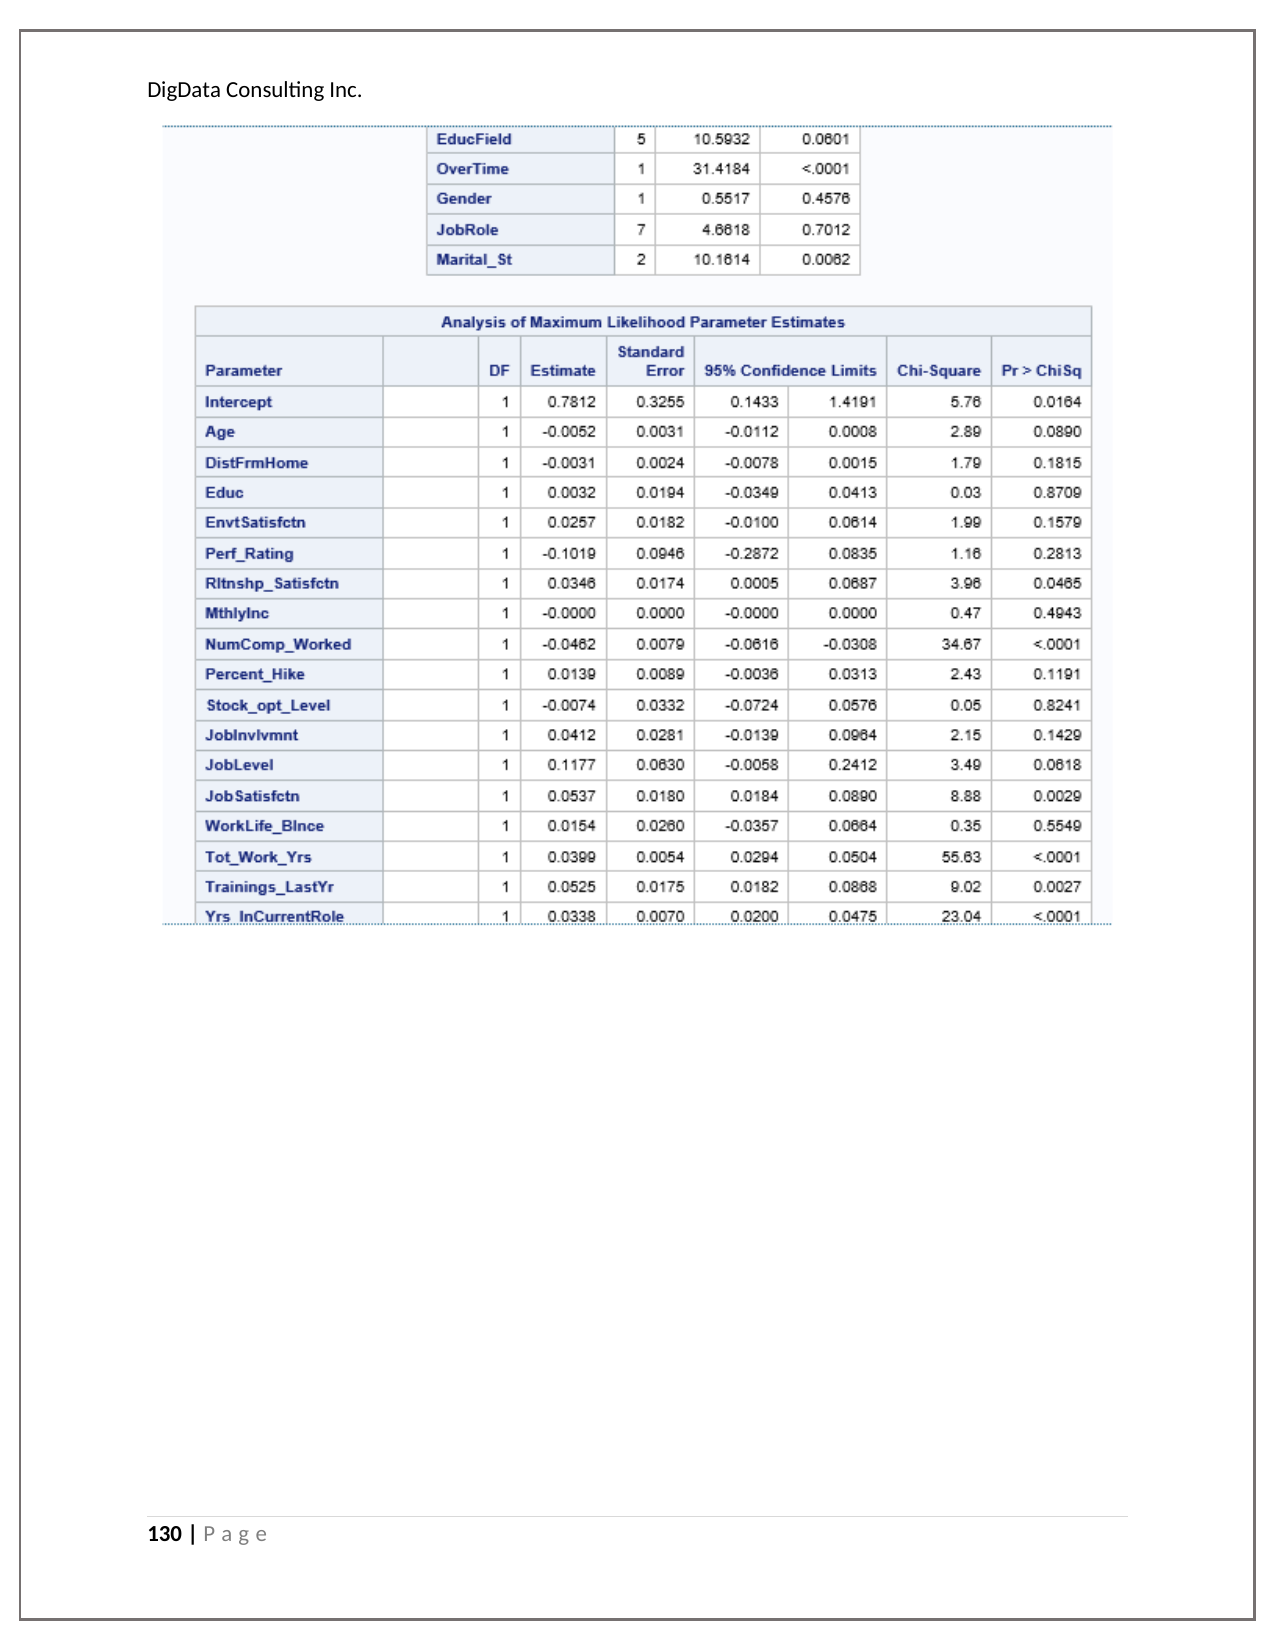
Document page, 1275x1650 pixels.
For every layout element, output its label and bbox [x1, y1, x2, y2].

picture [162, 118, 1113, 933]
